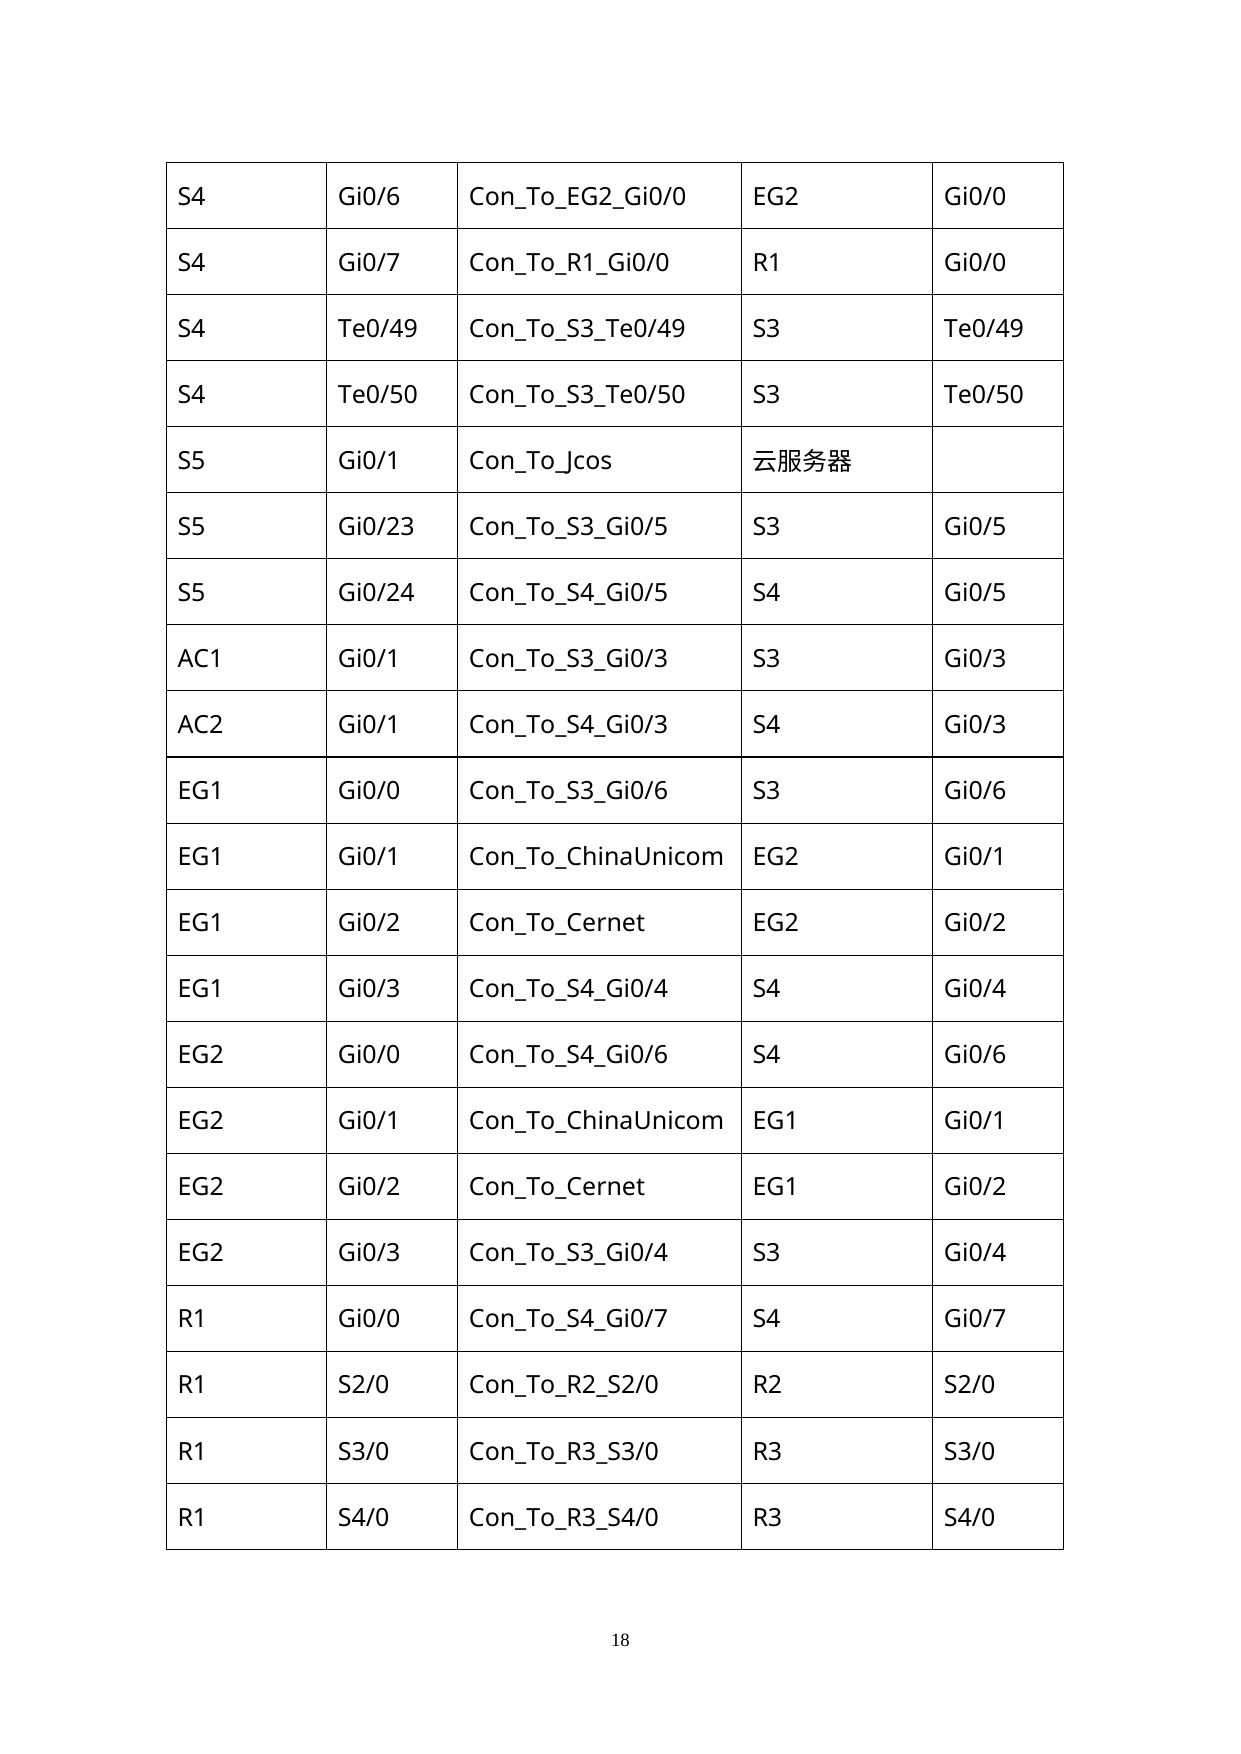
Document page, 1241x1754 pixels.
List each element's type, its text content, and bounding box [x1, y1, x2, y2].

table_cell S4 [742, 559, 932, 624]
table_cell Gi0/2 [933, 890, 1063, 954]
table_cell S5 [167, 427, 326, 492]
table_cell S4 [167, 361, 326, 426]
table_cell S3 [742, 493, 932, 558]
table_cell R3 [742, 1418, 932, 1483]
table_cell R1 [167, 1484, 326, 1549]
table_cell Con_To_S4_Gi0/6 [458, 1022, 741, 1087]
table_cell EG1 [167, 956, 326, 1021]
table_cell Con_To_S3_Te0/50 [458, 361, 741, 426]
table_cell Te0/49 [933, 295, 1063, 360]
table_cell Gi0/0 [327, 1022, 457, 1087]
table_cell S4 [742, 1022, 932, 1087]
table_cell Gi0/4 [933, 956, 1063, 1021]
table_cell S4/0 [327, 1484, 457, 1549]
table_cell Gi0/0 [933, 229, 1063, 294]
table_cell S3/0 [327, 1418, 457, 1483]
table_cell Con_To_R3_S3/0 [458, 1418, 741, 1483]
table_cell Gi0/23 [327, 493, 457, 558]
table_cell Gi0/5 [933, 493, 1063, 558]
table_cell Con_To_Cernet [458, 1154, 741, 1219]
table_cell Gi0/3 [327, 1220, 457, 1285]
table_cell Con_To_R2_S2/0 [458, 1352, 741, 1417]
table_cell Con_To_S3_Gi0/3 [458, 625, 741, 690]
table_cell Con_To_S4_Gi0/5 [458, 559, 741, 624]
table_cell S3 [742, 361, 932, 426]
table_cell EG1 [167, 890, 326, 954]
table_cell Gi0/5 [933, 559, 1063, 624]
table_cell Gi0/24 [327, 559, 457, 624]
table_cell Con_To_EG2_Gi0/0 [458, 163, 741, 228]
table_cell Con_To_Cernet [458, 890, 741, 954]
table_cell EG1 [742, 1088, 932, 1153]
table_cell Gi0/2 [327, 1154, 457, 1219]
table_cell Gi0/7 [327, 229, 457, 294]
table_cell Gi0/2 [327, 890, 457, 954]
table_cell Gi0/0 [327, 758, 457, 822]
table_cell AC2 [167, 691, 326, 756]
table_cell S4 [742, 1286, 932, 1351]
table_cell EG1 [167, 824, 326, 888]
table_cell Gi0/1 [327, 824, 457, 888]
table_cell AC1 [167, 625, 326, 690]
table_cell EG1 [167, 758, 326, 822]
table_cell Con_To_R1_Gi0/0 [458, 229, 741, 294]
table_cell [933, 427, 1063, 492]
table_cell S4 [742, 956, 932, 1021]
table_cell Con_To_S4_Gi0/3 [458, 691, 741, 756]
table_cell S4 [167, 163, 326, 228]
table_cell Te0/50 [933, 361, 1063, 426]
table_cell Te0/49 [327, 295, 457, 360]
table_cell Gi0/6 [933, 758, 1063, 822]
table_cell R1 [742, 229, 932, 294]
table_cell EG2 [167, 1088, 326, 1153]
table_cell Gi0/1 [327, 427, 457, 492]
table_cell Gi0/6 [933, 1022, 1063, 1087]
table_cell EG2 [742, 890, 932, 954]
table_cell S4/0 [933, 1484, 1063, 1549]
table_cell S3 [742, 758, 932, 822]
table_cell S2/0 [327, 1352, 457, 1417]
table_cell S5 [167, 559, 326, 624]
table_cell Con_To_R3_S4/0 [458, 1484, 741, 1549]
table_cell EG2 [742, 163, 932, 228]
table_cell Gi0/4 [933, 1220, 1063, 1285]
table_cell Gi0/0 [933, 163, 1063, 228]
table_cell Gi0/2 [933, 1154, 1063, 1219]
table_cell Gi0/1 [933, 824, 1063, 888]
table_cell S2/0 [933, 1352, 1063, 1417]
table_cell Con_To_ChinaUnicom [458, 824, 741, 888]
table_cell R1 [167, 1418, 326, 1483]
table_cell Gi0/6 [327, 163, 457, 228]
table_cell EG2 [167, 1022, 326, 1087]
table_cell S5 [167, 493, 326, 558]
table_cell EG2 [167, 1154, 326, 1219]
table_cell Gi0/3 [933, 625, 1063, 690]
table_cell Gi0/1 [327, 1088, 457, 1153]
table_cell R2 [742, 1352, 932, 1417]
table_cell S3/0 [933, 1418, 1063, 1483]
table_cell Gi0/1 [327, 625, 457, 690]
table_cell Gi0/3 [933, 691, 1063, 756]
table_cell Con_To_S4_Gi0/4 [458, 956, 741, 1021]
table_cell S4 [742, 691, 932, 756]
table_cell Con_To_S4_Gi0/7 [458, 1286, 741, 1351]
table_cell S3 [742, 295, 932, 360]
table_cell Con_To_S3_Te0/49 [458, 295, 741, 360]
table_cell EG2 [167, 1220, 326, 1285]
table_cell S3 [742, 1220, 932, 1285]
table_cell Gi0/1 [327, 691, 457, 756]
table_cell 云服务器 [742, 427, 932, 492]
table_cell Gi0/7 [933, 1286, 1063, 1351]
table_cell Con_To_ChinaUnicom [458, 1088, 741, 1153]
table_cell Gi0/1 [933, 1088, 1063, 1153]
table_cell R1 [167, 1352, 326, 1417]
table_cell R3 [742, 1484, 932, 1549]
table_cell R1 [167, 1286, 326, 1351]
table_cell Con_To_Jcos [458, 427, 741, 492]
table_cell S4 [167, 229, 326, 294]
table_cell S3 [742, 625, 932, 690]
table_cell S4 [167, 295, 326, 360]
table_cell EG1 [742, 1154, 932, 1219]
table_cell Te0/50 [327, 361, 457, 426]
table_cell EG2 [742, 824, 932, 888]
table_cell Gi0/0 [327, 1286, 457, 1351]
table_cell Gi0/3 [327, 956, 457, 1021]
table_cell Con_To_S3_Gi0/4 [458, 1220, 741, 1285]
table_cell Con_To_S3_Gi0/5 [458, 493, 741, 558]
table_cell Con_To_S3_Gi0/6 [458, 758, 741, 822]
